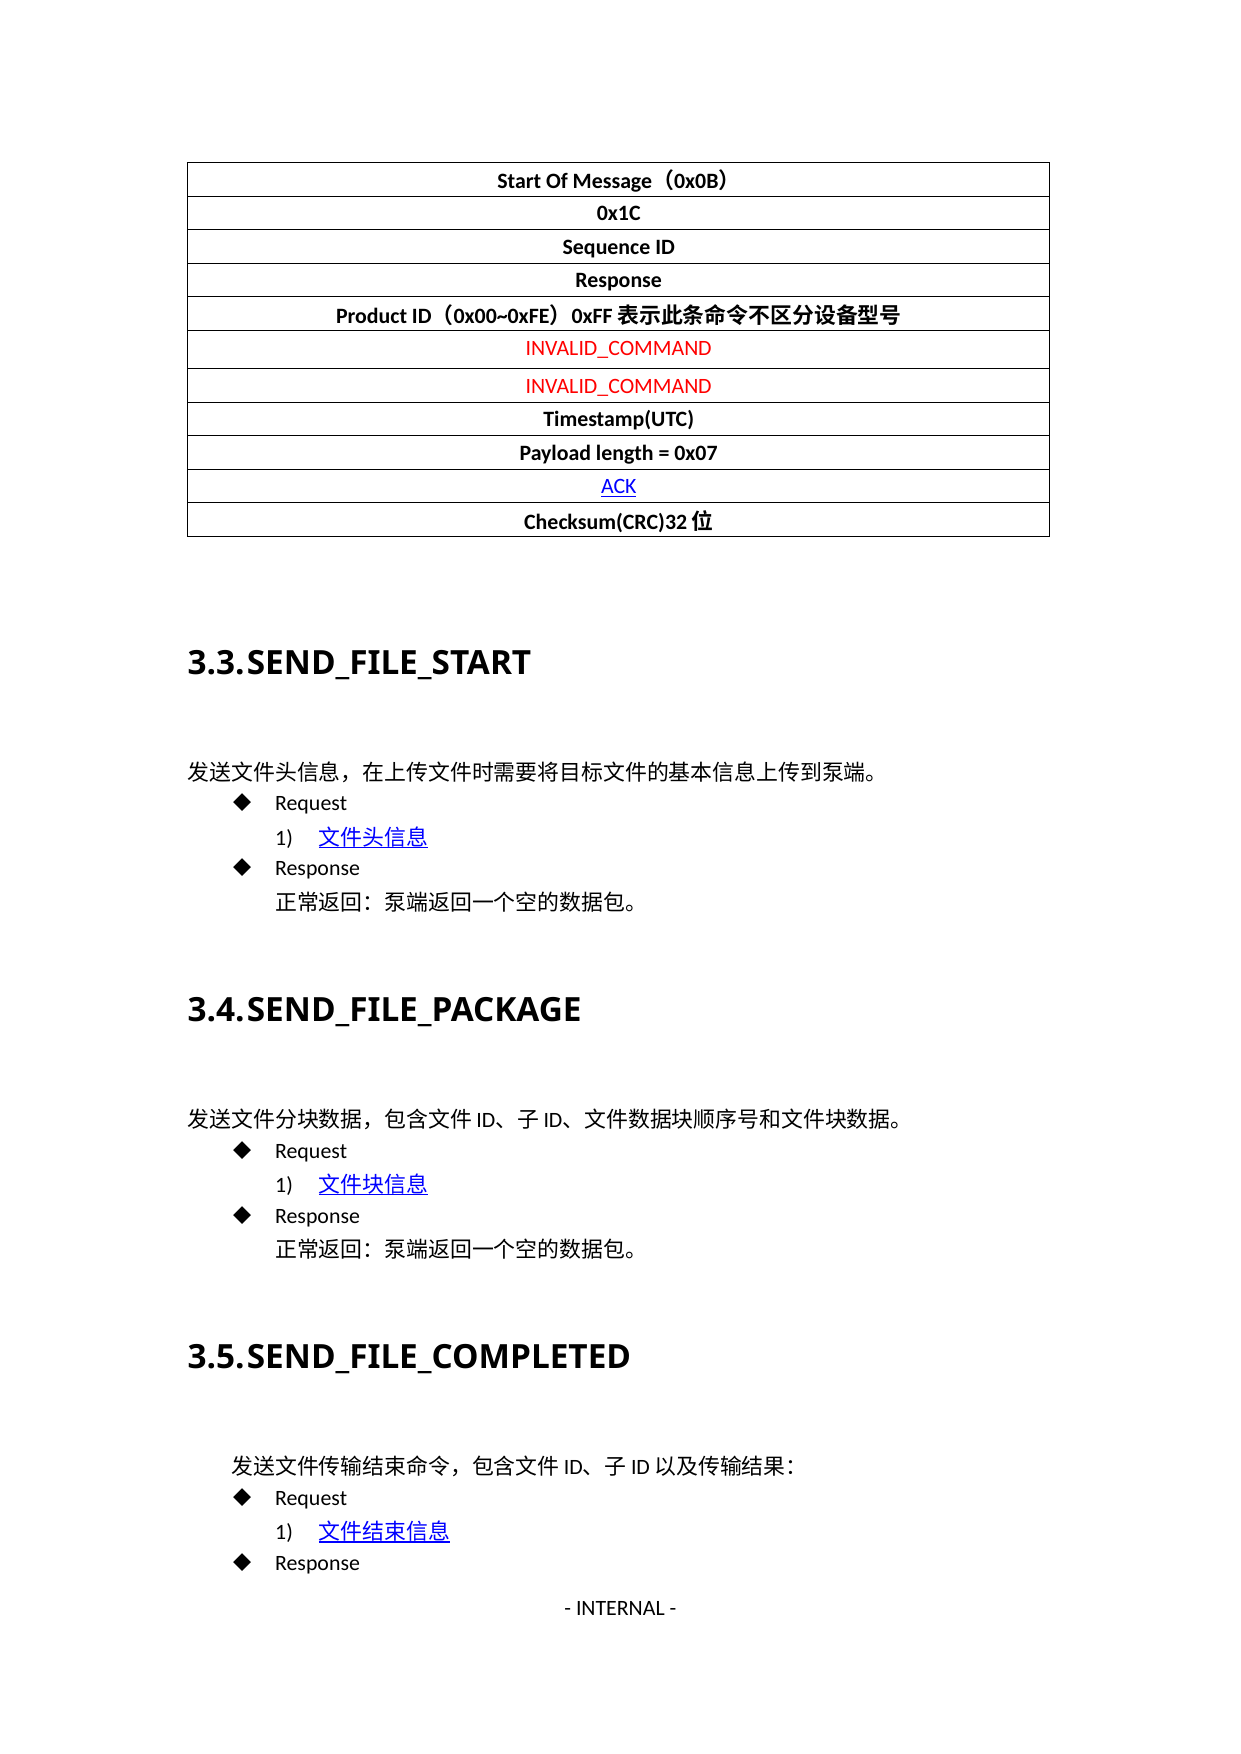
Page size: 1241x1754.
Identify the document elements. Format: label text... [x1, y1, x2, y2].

list Response [231, 1199, 1053, 1231]
list Response [231, 852, 1053, 884]
list Request [231, 1481, 1053, 1514]
list Response [231, 1546, 1053, 1579]
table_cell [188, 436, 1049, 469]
text 发送文件头信息，在上传文件时需要将目标文件的基本信息上传到泵端。 [187, 754, 1053, 787]
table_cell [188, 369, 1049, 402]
list 正常返回：泵端返回一个空的数据包。 [275, 1231, 1053, 1264]
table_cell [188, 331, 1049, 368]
subtitle SEND_FILE_PACKAGE [187, 976, 1053, 1041]
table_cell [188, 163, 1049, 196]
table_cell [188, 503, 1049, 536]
list 正常返回：泵端返回一个空的数据包。 [275, 884, 1053, 917]
subtitle SEND_FILE_COMPLETED [187, 1323, 1053, 1388]
subtitle SEND_FILE_START [187, 629, 1053, 694]
list Request [231, 1134, 1053, 1166]
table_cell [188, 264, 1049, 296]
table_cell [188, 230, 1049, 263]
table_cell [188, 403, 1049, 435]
list 文件头信息 [275, 819, 1053, 852]
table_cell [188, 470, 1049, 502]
list 文件块信息 [275, 1166, 1053, 1199]
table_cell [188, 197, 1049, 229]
list Request [231, 787, 1053, 819]
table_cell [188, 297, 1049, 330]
text 发送文件分块数据，包含文件ID、子ID、文件数据块顺序号和文件块数据。 [187, 1101, 1053, 1134]
text 发送文件传输结束命令，包含文件ID、子ID以及传输结果： [187, 1449, 1053, 1481]
list 文件结束信息 [275, 1514, 1053, 1546]
